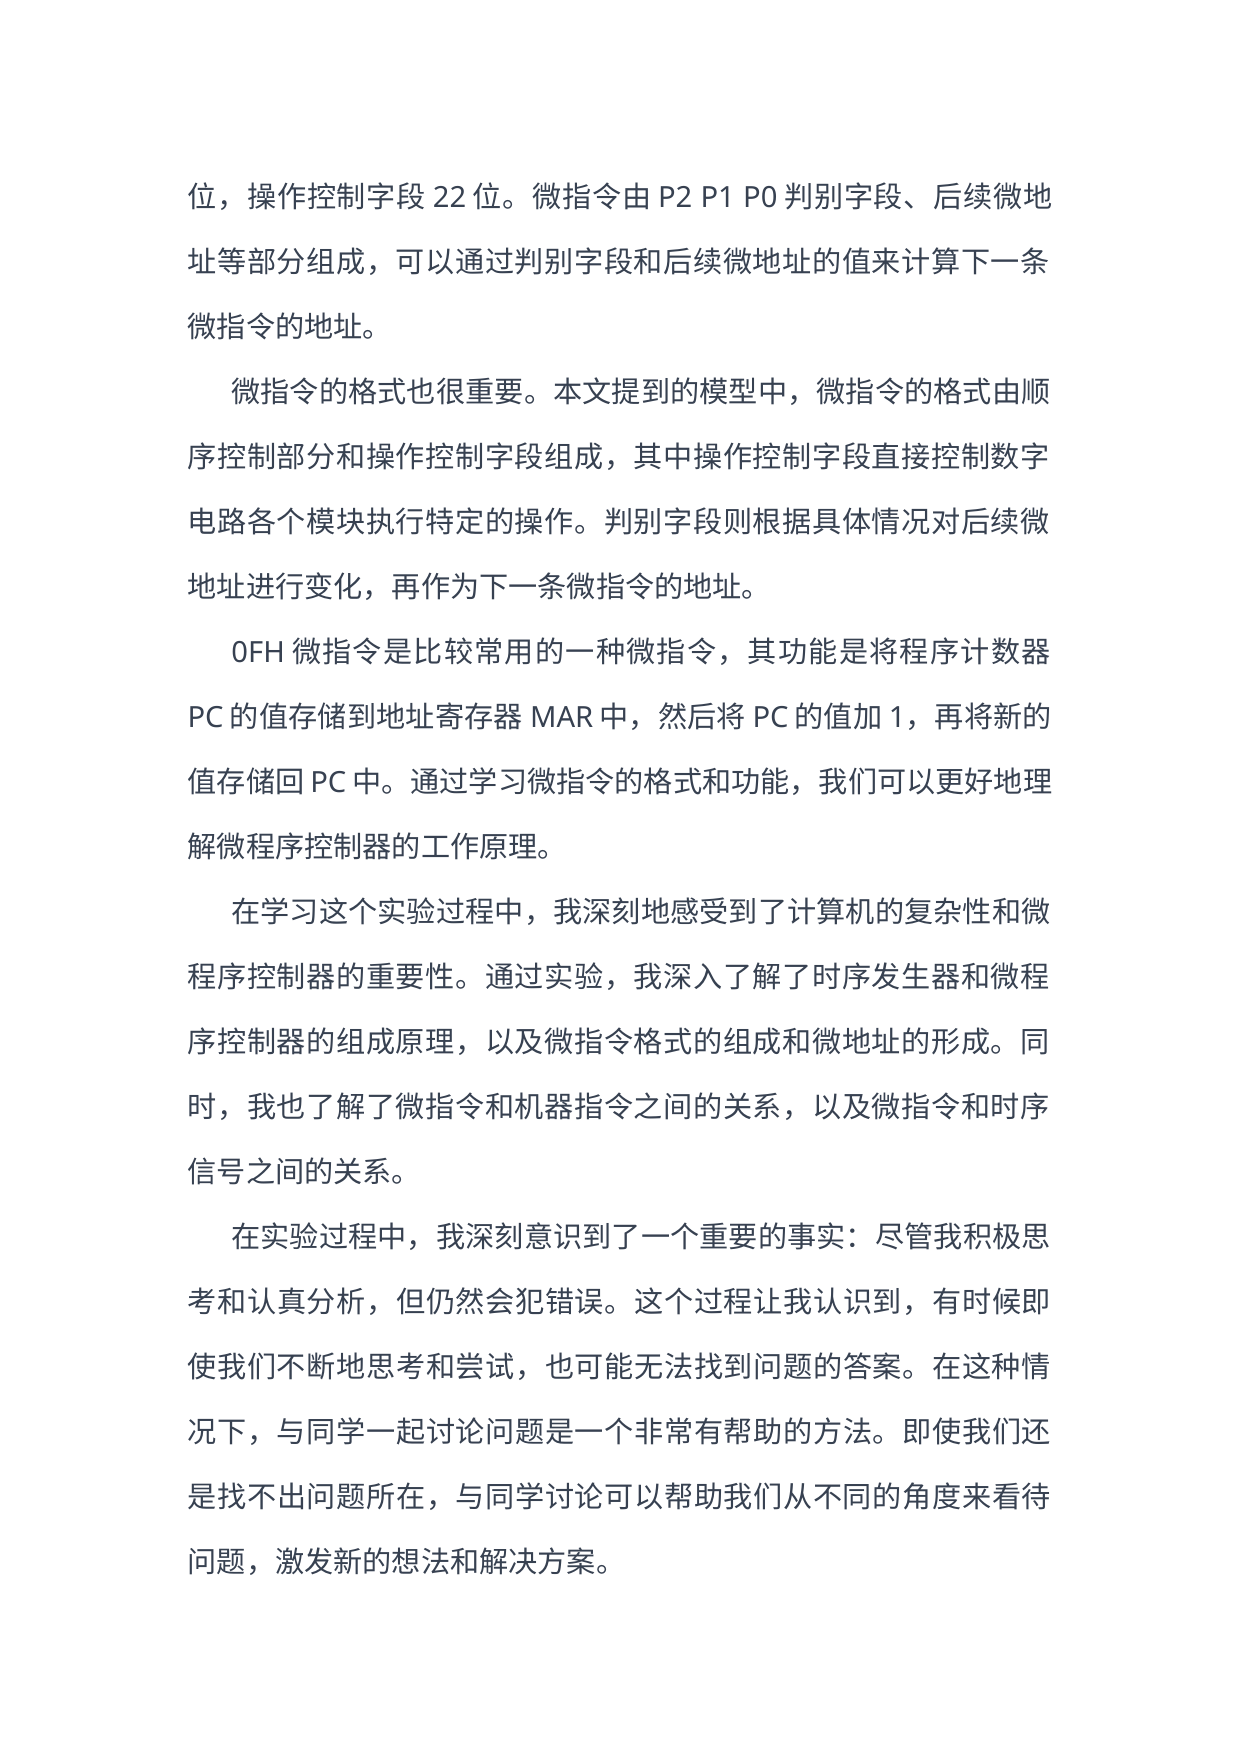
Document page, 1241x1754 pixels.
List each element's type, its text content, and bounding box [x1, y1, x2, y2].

text 在学习这个实验过程中，我深刻地感受到了计算机的复杂性和微程序控制器的重要性。通过实验，我深入了解了时序发生器和微程序控制器的组成原理，以及微指令格式的组成和微地址的形成。同时，我也了解了微指令和机器指令之间的关系，以及微指令和时序信号之间的关系。 [187, 877, 1053, 1202]
text 在实验过程中，我深刻意识到了一个重要的事实：尽管我积极思考和认真分析，但仍然会犯错误。这个过程让我认识到，有时候即使我们不断地思考和尝试，也可能无法找到问题的答案。在这种情况下，与同学一起讨论问题是一个非常有帮助的方法。即使我们还是找不出问题所在，与同学讨论可以帮助我们从不同的角度来看待问题，激发新的想法和解决方案。 [187, 1202, 1053, 1592]
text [187, 162, 1053, 357]
text 微指令的格式也很重要。本文提到的模型中，微指令的格式由顺序控制部分和操作控制字段组成，其中操作控制字段直接控制数字电路各个模块执行特定的操作。判别字段则根据具体情况对后续微地址进行变化，再作为下一条微指令的地址。 [187, 357, 1053, 617]
text 0FH微指令是比较常用的一种微指令，其功能是将程序计数器PC的值存储到地址寄存器MAR中，然后将PC的值加1，再将新的值存储回PC中。通过学习微指令的格式和功能，我们可以更好地理解微程序控制器的工作原理。 [187, 617, 1053, 877]
